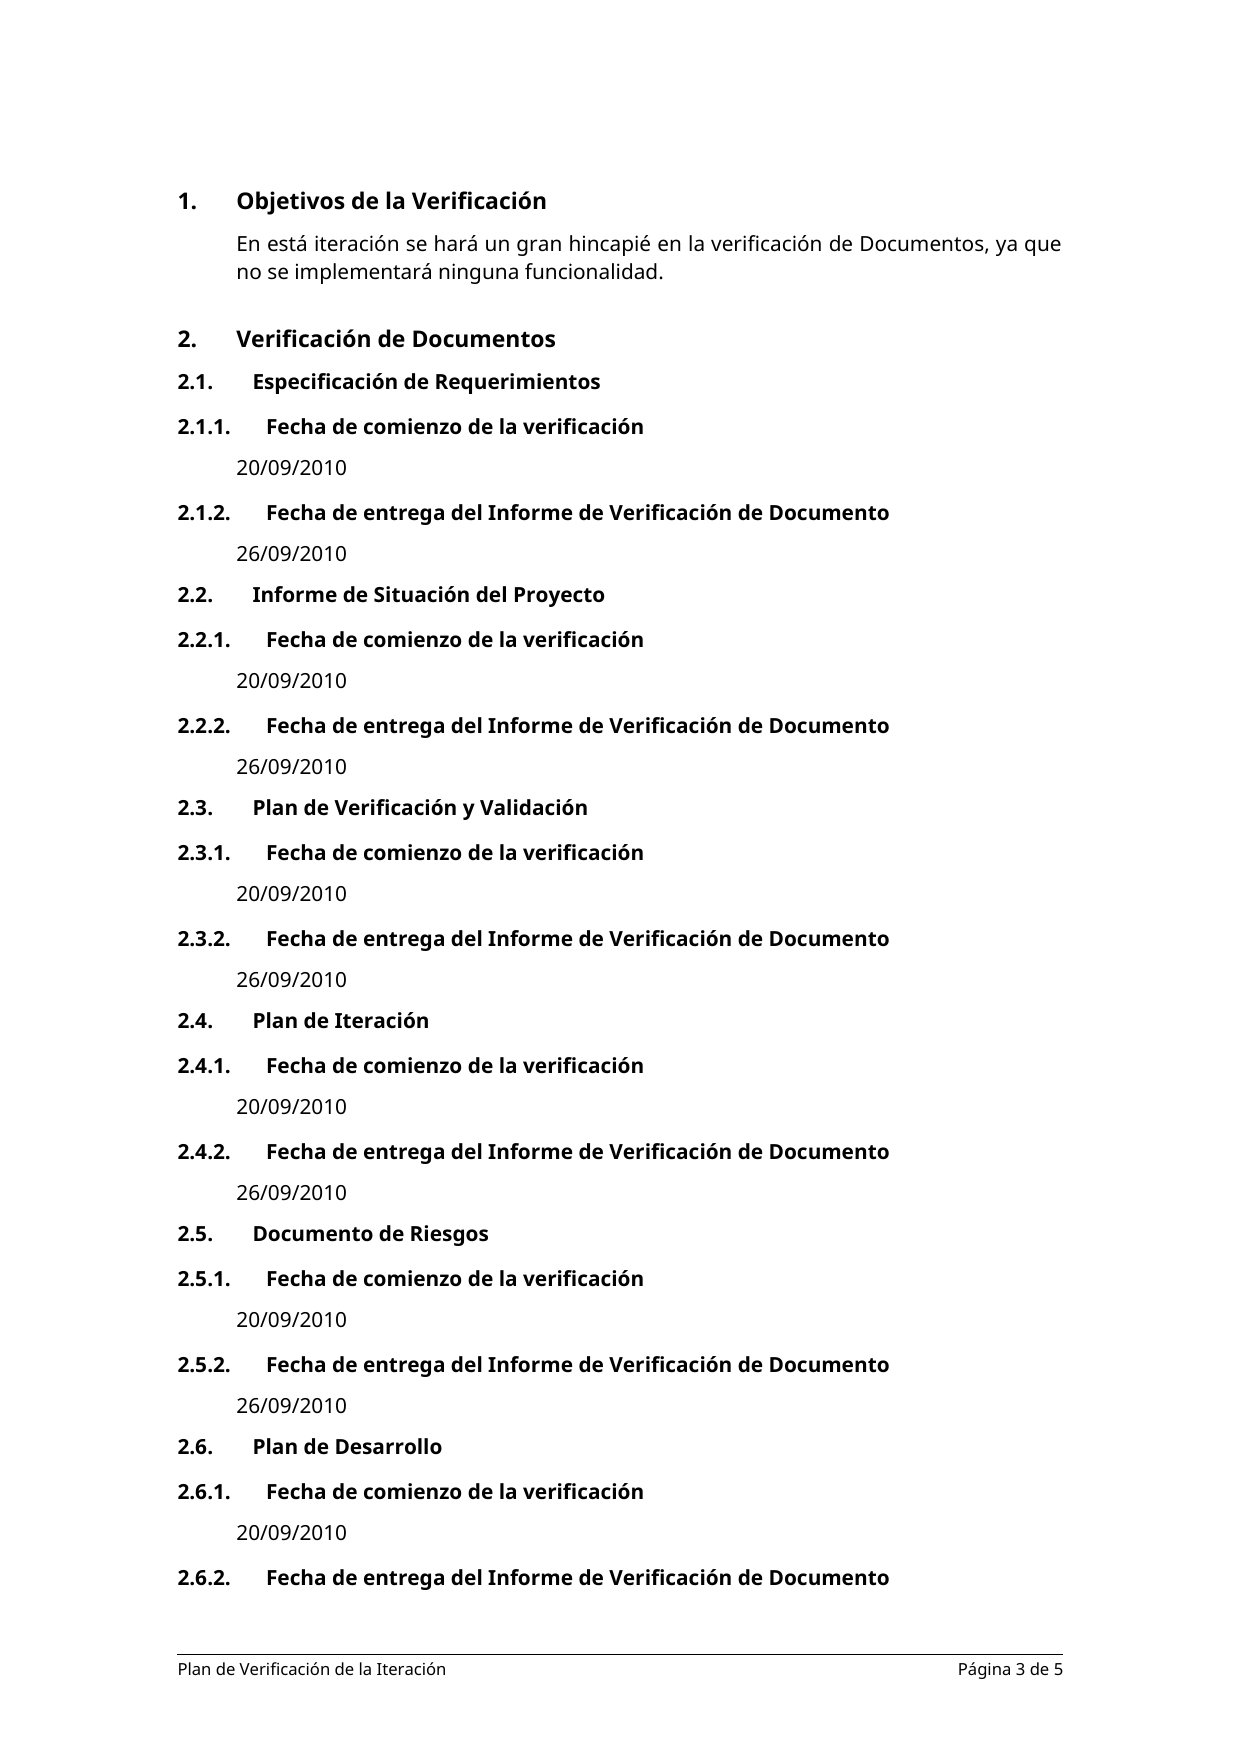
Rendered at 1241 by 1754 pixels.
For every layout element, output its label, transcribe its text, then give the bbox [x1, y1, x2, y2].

text Fecha de comienzo de la verificación [177, 412, 1063, 441]
text Plan de Desarrollo [177, 1432, 1063, 1461]
text Especificación de Requerimientos [177, 367, 1063, 395]
text Plan de Iteración [177, 1006, 1063, 1034]
text 20/09/2010 [236, 879, 1063, 907]
text 26/09/2010 [236, 539, 1063, 567]
text Fecha de entrega del Informe de Verificación de Documento [177, 1137, 1063, 1166]
text 20/09/2010 [236, 1092, 1063, 1121]
text 26/09/2010 [236, 752, 1063, 781]
text 20/09/2010 [236, 1518, 1063, 1547]
text Verificación de Documentos [177, 323, 1063, 354]
text Plan de Verificación y Validación [177, 793, 1063, 821]
text Fecha de entrega del Informe de Verificación de Documento [177, 924, 1063, 953]
text 20/09/2010 [236, 453, 1063, 481]
text 26/09/2010 [236, 965, 1063, 993]
text Fecha de comienzo de la verificación [177, 625, 1063, 653]
text Objetivos de la Verificación [177, 185, 1063, 216]
text Fecha de entrega del Informe de Verificación de Documento [177, 1350, 1063, 1379]
text 26/09/2010 [236, 1178, 1063, 1207]
text 26/09/2010 [236, 1391, 1063, 1419]
text Documento de Riesgos [177, 1219, 1063, 1247]
text Fecha de comienzo de la verificación [177, 838, 1063, 867]
text Fecha de entrega del Informe de Verificación de Documento [177, 498, 1063, 527]
text Fecha de comienzo de la verificación [177, 1264, 1063, 1293]
text En está iteración se hará un gran hincapié en la verificación de Documentos, ya que no se implementará ninguna funcionalidad. [236, 229, 1063, 286]
text Fecha de entrega del Informe de Verificación de Documento [177, 1563, 1063, 1592]
text 20/09/2010 [236, 666, 1063, 694]
text Informe de Situación del Proyecto [177, 580, 1063, 608]
text Fecha de comienzo de la verificación [177, 1477, 1063, 1506]
text 20/09/2010 [236, 1305, 1063, 1333]
text Fecha de entrega del Informe de Verificación de Documento [177, 711, 1063, 739]
text Fecha de comienzo de la verificación [177, 1051, 1063, 1079]
